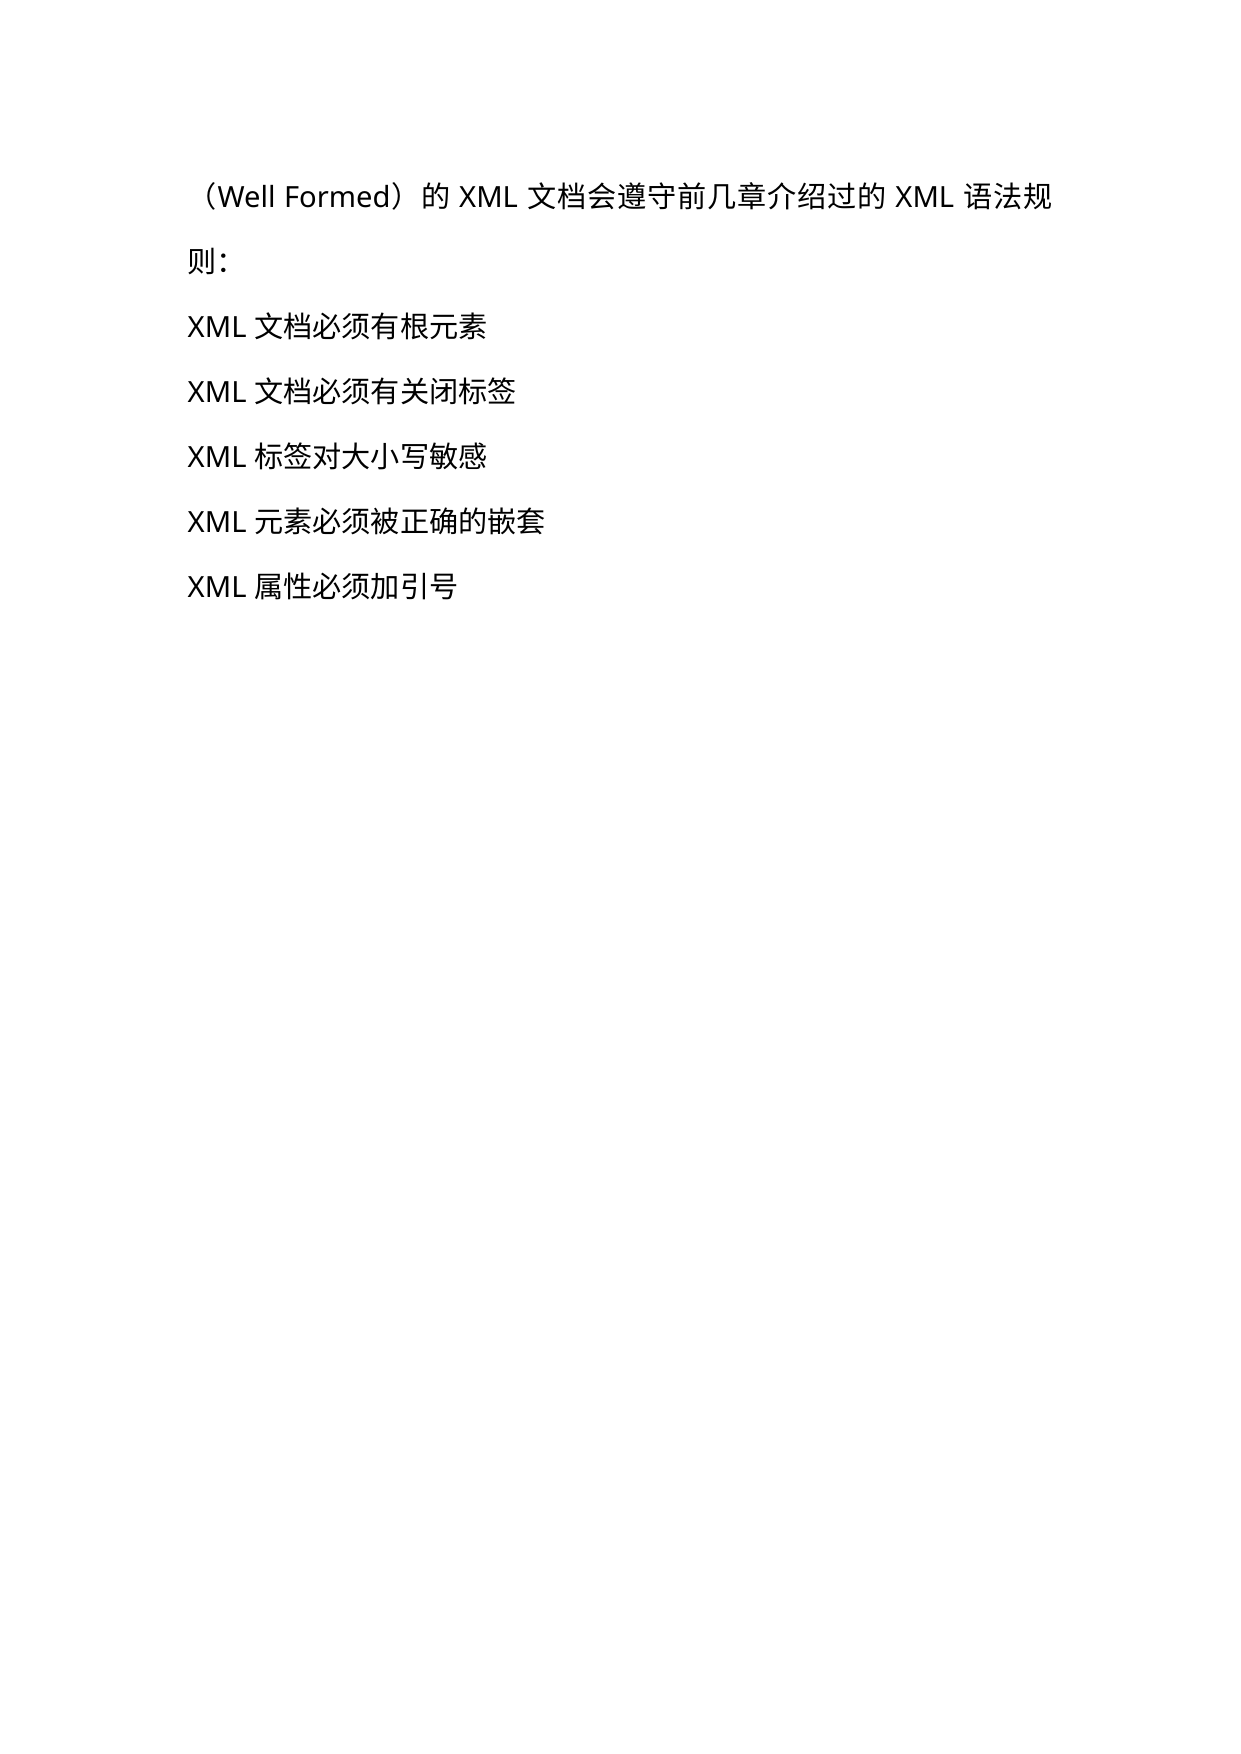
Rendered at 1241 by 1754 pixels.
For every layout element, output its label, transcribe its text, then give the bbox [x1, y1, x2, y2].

text XML 文档必须有关闭标签 [187, 357, 1053, 422]
text XML 元素必须被正确的嵌套 [187, 487, 1053, 552]
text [187, 162, 1053, 292]
text XML 文档必须有根元素 [187, 292, 1053, 357]
text XML 属性必须加引号 [187, 552, 1053, 617]
text XML 标签对大小写敏感 [187, 422, 1053, 487]
